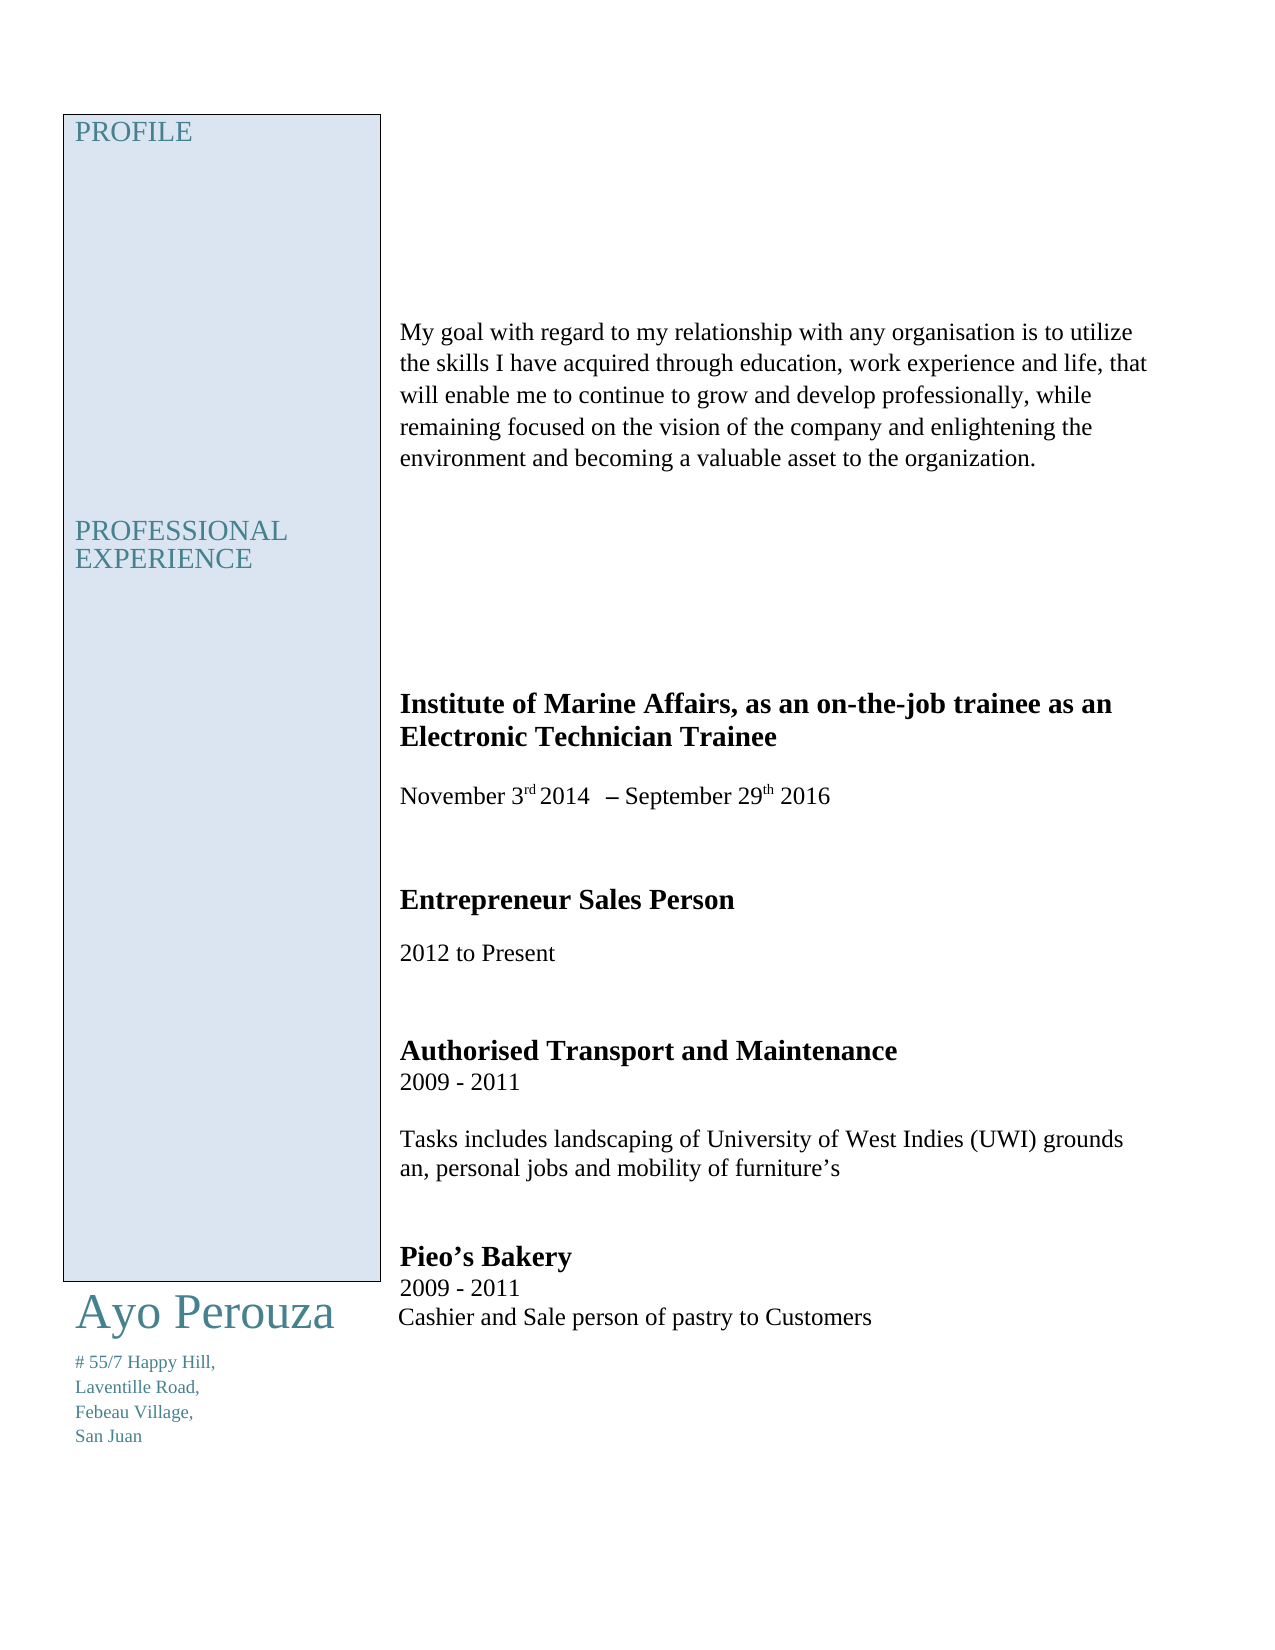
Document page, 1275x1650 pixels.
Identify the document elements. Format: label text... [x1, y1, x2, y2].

text Authorised Transport and Maintenance [398, 1033, 1160, 1067]
text November 3rd 2014 – September 29th 2016 [398, 781, 1160, 810]
text San Juan [75, 1425, 292, 1447]
text My goal with regard to my relationship with any organisation is to utilize the skills I have acquired through education, work experience and life, that will enable me to continue to grow and develop professionally, while remaining focused on the vision of the company and enlightening the environment and becoming a valuable asset to the organization. [398, 317, 1152, 472]
text Laventille Road, [75, 1376, 292, 1397]
text 2009 - 2011 [398, 1067, 1160, 1095]
text Cashier and Sale person of pastry to Customers [398, 1302, 1160, 1331]
text Ayo Perouza [75, 115, 385, 1340]
table_header PROFILE PROFESSIONAL EXPERIENCE [64, 115, 380, 1281]
text Febeau Village, [75, 1401, 292, 1422]
text 2009 - 2011 [398, 1273, 1160, 1302]
text Institute of Marine Affairs, as an on-the-job trainee as an [398, 687, 1160, 720]
text 2012 to Present [398, 938, 729, 967]
text Electronic Technician Trainee [398, 720, 1160, 753]
text Tasks includes landscaping of University of West Indies (UWI) grounds an, personal jobs and mobility of furniture’s [398, 1124, 1137, 1182]
text # 55/7 Happy Hill, [75, 1351, 292, 1372]
text Entrepreneur Sales Person [398, 885, 1102, 915]
text Pieo’s Bakery [398, 1239, 1160, 1273]
